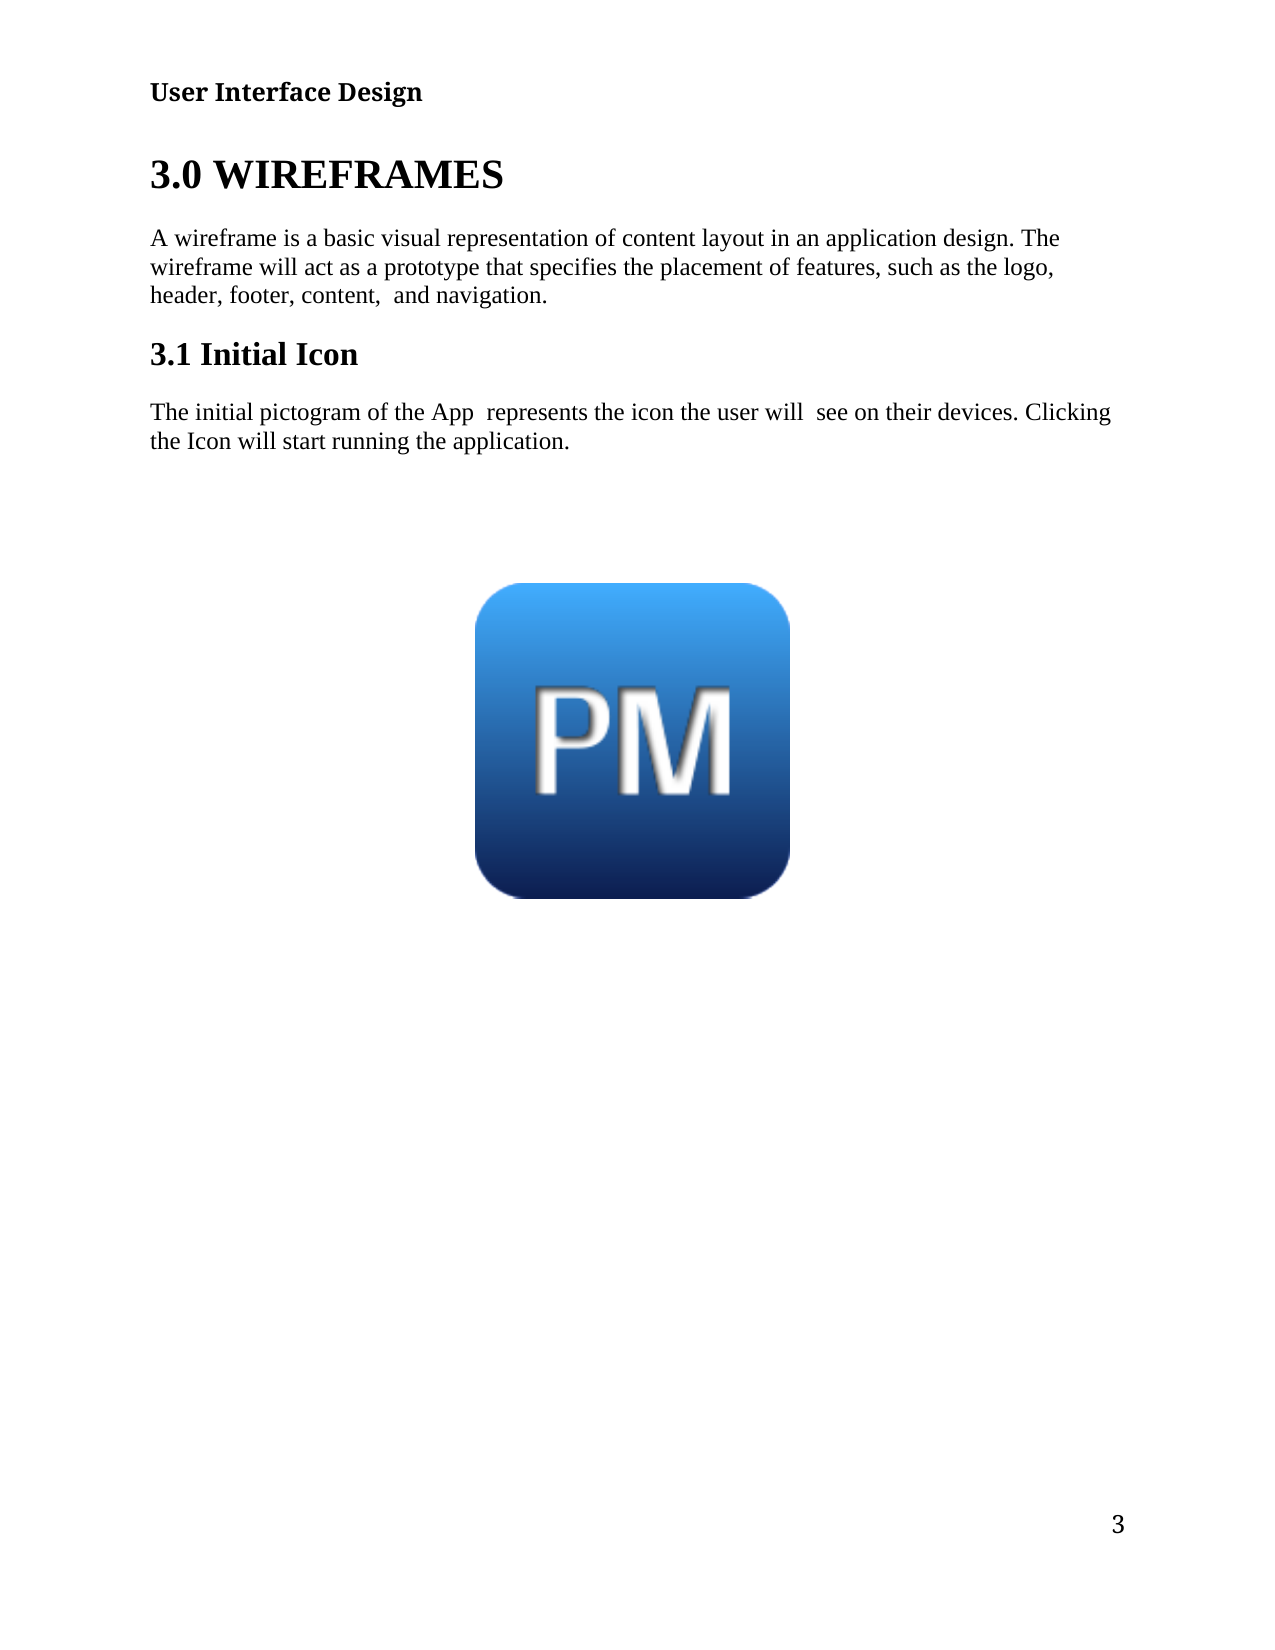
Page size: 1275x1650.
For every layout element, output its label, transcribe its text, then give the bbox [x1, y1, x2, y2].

text The initial pictogram of the App represents the icon the user will see on their devices. Clicking the Icon will start running the application. [150, 397, 1125, 455]
text 3.1 Initial Icon [150, 334, 1125, 372]
picture [475, 583, 790, 899]
text A wireframe is a basic visual representation of content layout in an application design. The wireframe will act as a prototype that specifies the placement of features, such as the logo, header, footer, content, and navigation. [150, 223, 1125, 309]
text 3.0 WIREFRAMES [150, 150, 1125, 198]
